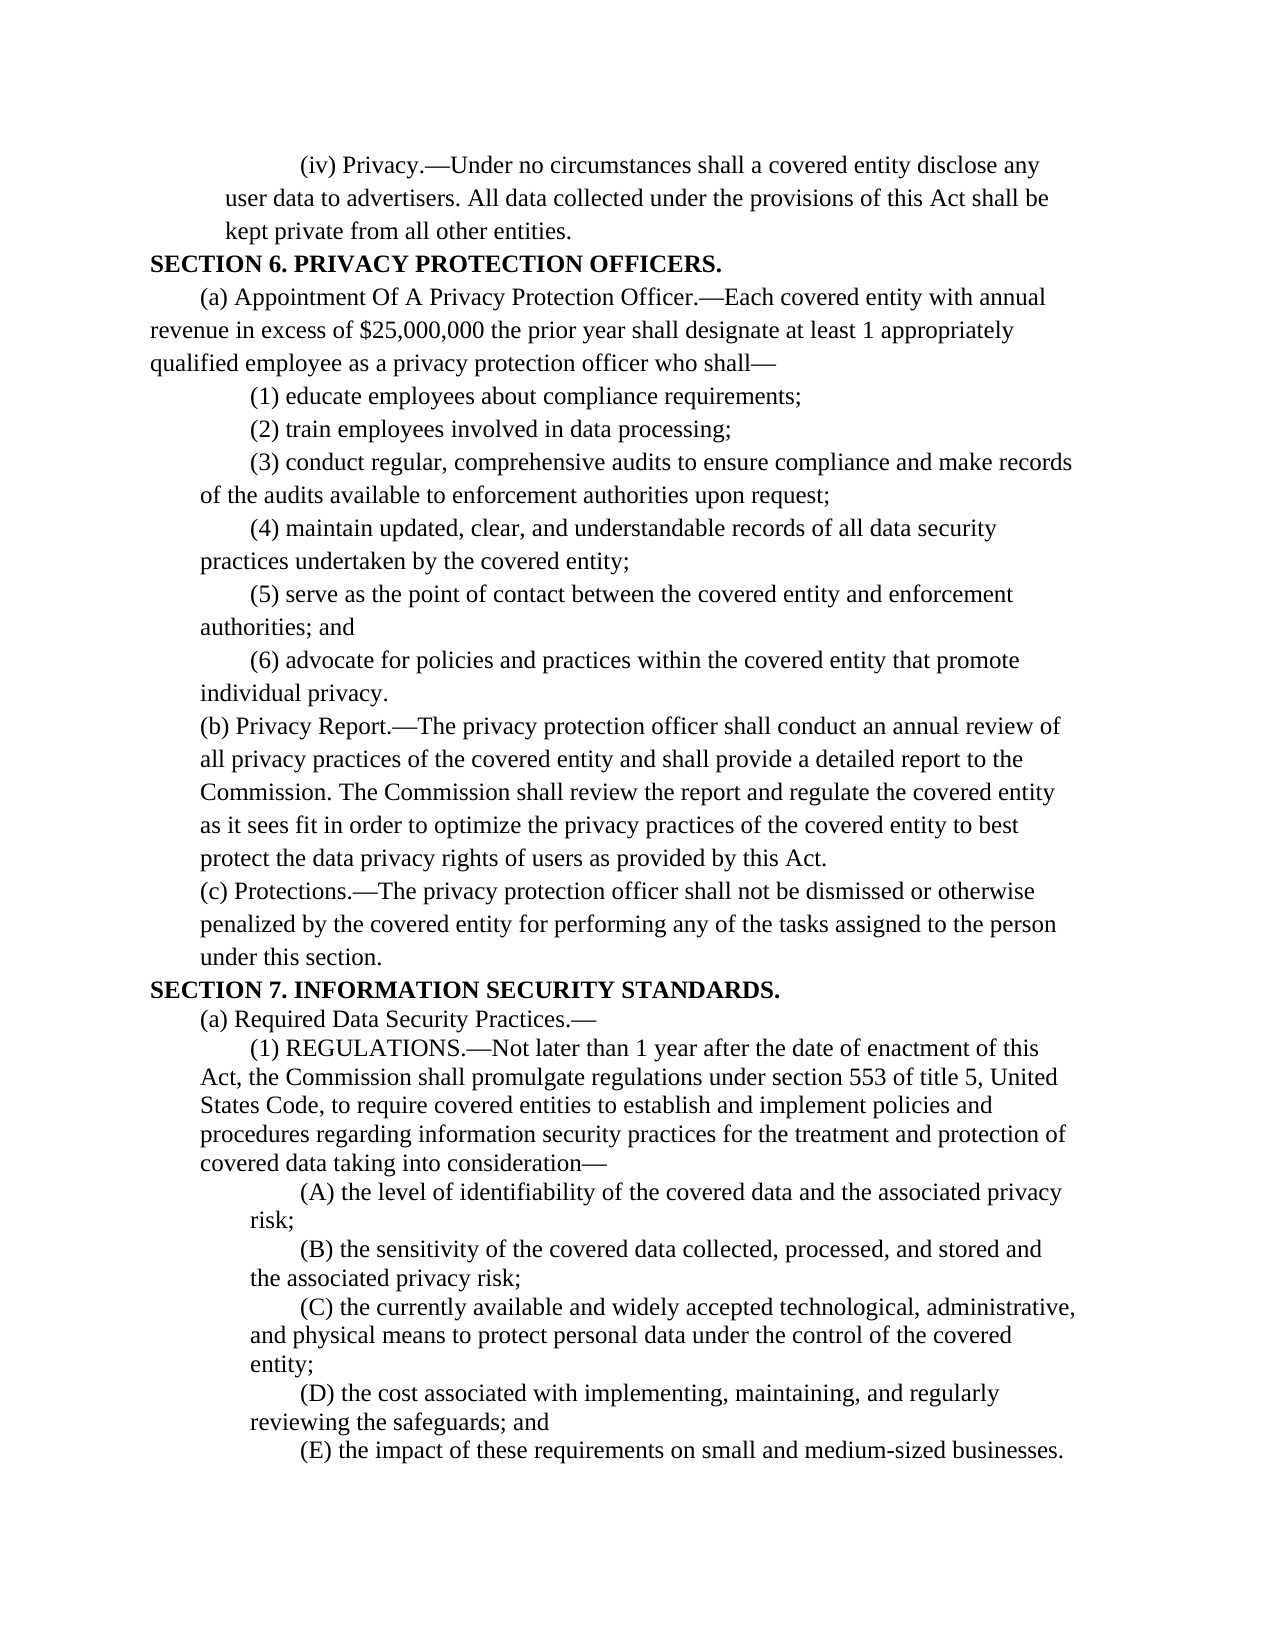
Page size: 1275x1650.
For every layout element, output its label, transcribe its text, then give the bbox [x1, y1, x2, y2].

text (2) train employees involved in data processing; [200, 414, 1077, 443]
text (B) the sensitivity of the covered data collected, processed, and stored and the associated privacy risk; [250, 1234, 1077, 1292]
text (1) REGULATIONS.—Not later than 1 year after the date of enactment of this Act, the Commission shall promulgate regulations under section 553 of title 5, United States Code, to require covered entities to establish and implement policies and procedures regarding information security practices for the treatment and protection of covered data taking into consideration— [200, 1033, 1077, 1177]
text (iv) Privacy.—Under no circumstances shall a covered entity disclose any user data to advertisers. All data collected under the provisions of this Act shall be kept private from all other entities. [225, 150, 1077, 245]
text SECTION 7. INFORMATION SECURITY STANDARDS. [150, 976, 1077, 1004]
text (4) maintain updated, clear, and understandable records of all data security practices undertaken by the covered entity; [200, 513, 1077, 575]
text (a) Required Data Security Practices.— [150, 1004, 1077, 1033]
text (A) the level of identifiability of the covered data and the associated privacy risk; [250, 1177, 1077, 1234]
text (5) serve as the point of contact between the covered entity and enforcement authorities; and [200, 579, 1077, 641]
text (a) Appointment Of A Privacy Protection Officer.—Each covered entity with annual revenue in excess of $25,000,000 the prior year shall designate at least 1 appropriately qualified employee as a privacy protection officer who shall— [150, 282, 1077, 377]
text (C) the currently available and widely accepted technological, administrative, and physical means to protect personal data under the control of the covered entity; [250, 1292, 1077, 1378]
text (c) Protections.—The privacy protection officer shall not be dismissed or otherwise penalized by the covered entity for performing any of the tasks assigned to the person under this section. [200, 876, 1077, 971]
text (E) the impact of these requirements on small and medium-sized businesses. [250, 1436, 1077, 1464]
text (D) the cost associated with implementing, maintaining, and regularly reviewing the safeguards; and [250, 1378, 1077, 1436]
text SECTION 6. PRIVACY PROTECTION OFFICERS. [150, 249, 1077, 278]
text (b) Privacy Report.—The privacy protection officer shall conduct an annual review of all privacy practices of the covered entity and shall provide a detailed report to the Commission. The Commission shall review the report and regulate the covered entity as it sees fit in order to optimize the privacy practices of the covered entity to best protect the data privacy rights of users as provided by this Act. [200, 711, 1077, 872]
text (1) educate employees about compliance requirements; [200, 381, 1077, 410]
text (6) advocate for policies and practices within the covered entity that promote individual privacy. [200, 645, 1077, 707]
text (3) conduct regular, comprehensive audits to ensure compliance and make records of the audits available to enforcement authorities upon request; [200, 447, 1077, 509]
